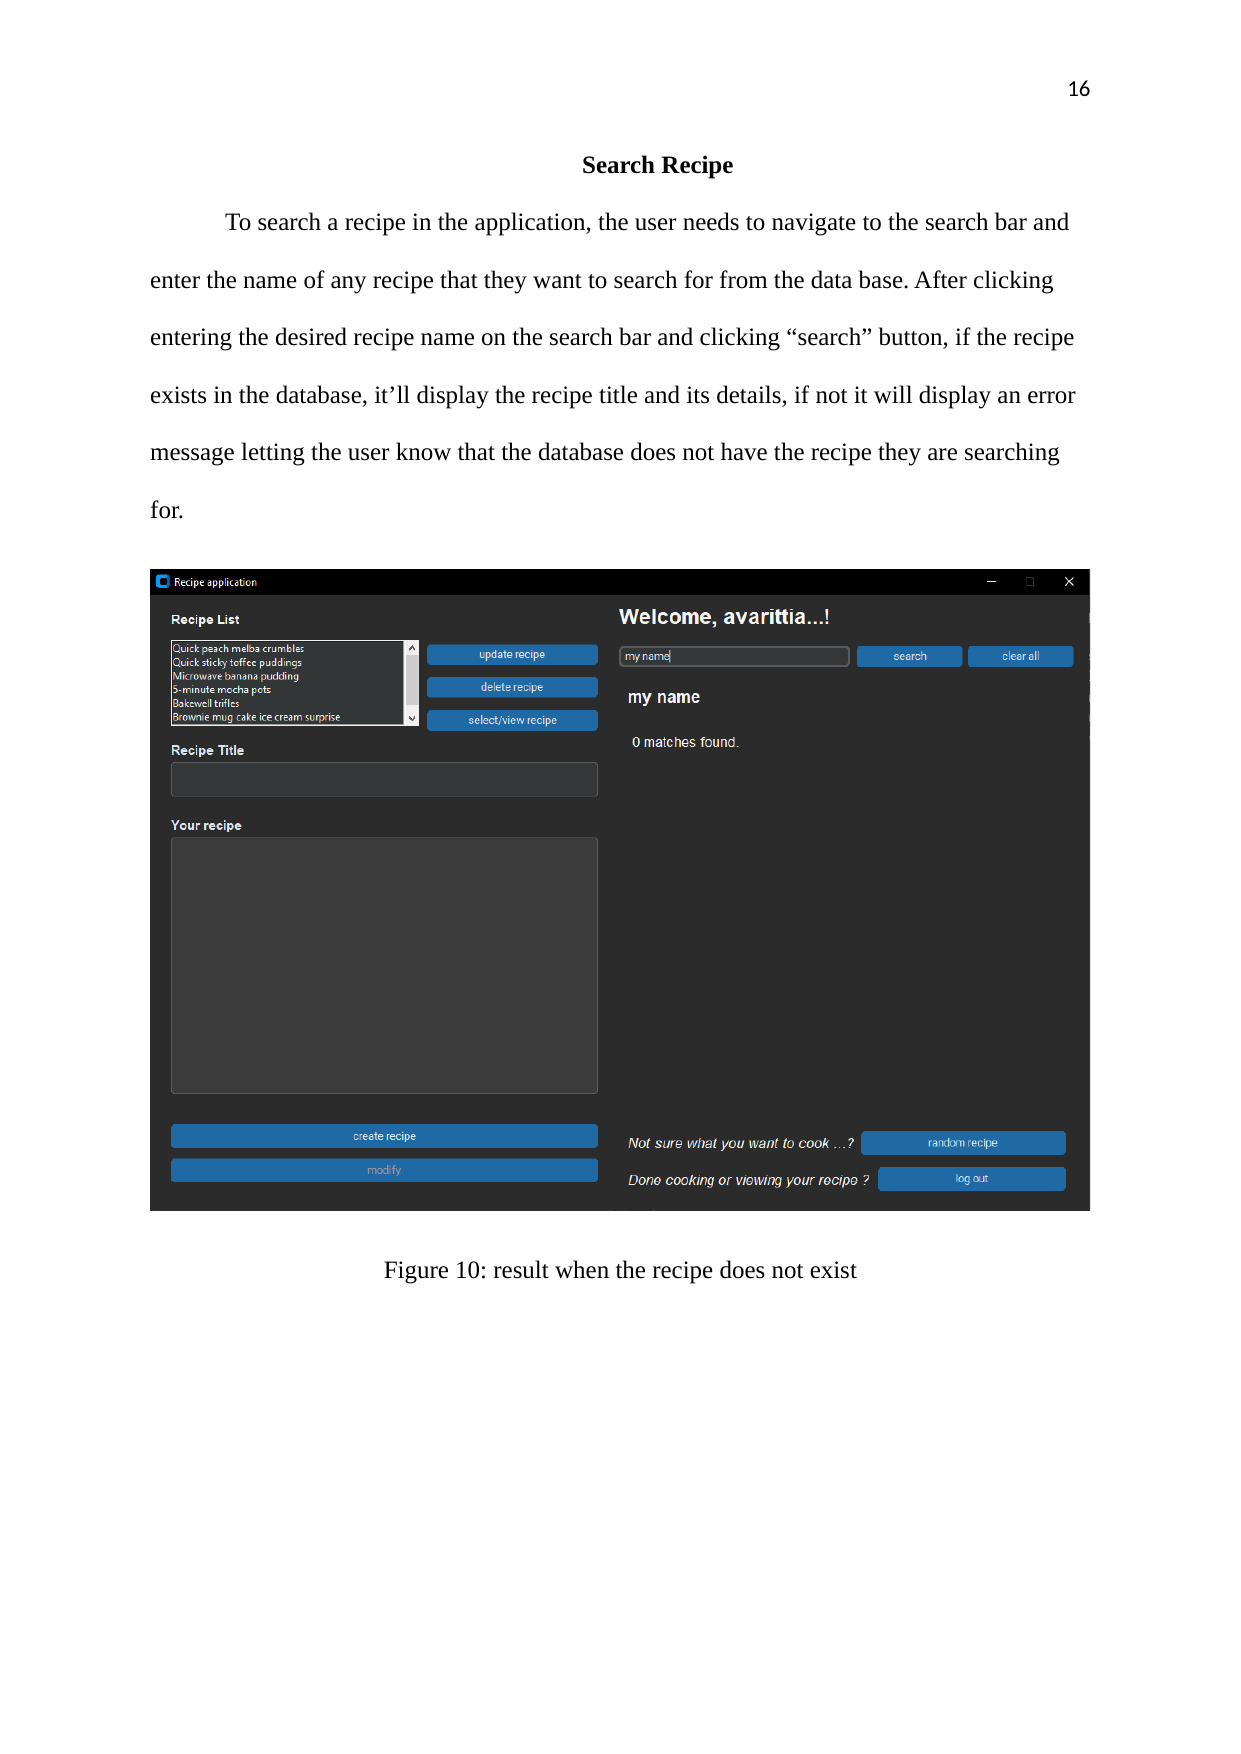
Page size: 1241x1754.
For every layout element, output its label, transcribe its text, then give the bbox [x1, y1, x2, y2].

text To search a recipe in the application, the user needs to navigate to the search bar and enter the name of any recipe that they want to search for from the data base. After clicking entering the desired recipe name on the search bar and clicking “search” button, if the recipe exists in the database, it’ll display the recipe title and its details, if not it will display an error message letting the user know that the database does not have the recipe they are searching for. [150, 207, 1090, 524]
subtitle Search Recipe [225, 150, 1090, 179]
subtitle Figure 10: result when the recipe does not exist [150, 1255, 1090, 1284]
picture [150, 569, 1091, 1211]
